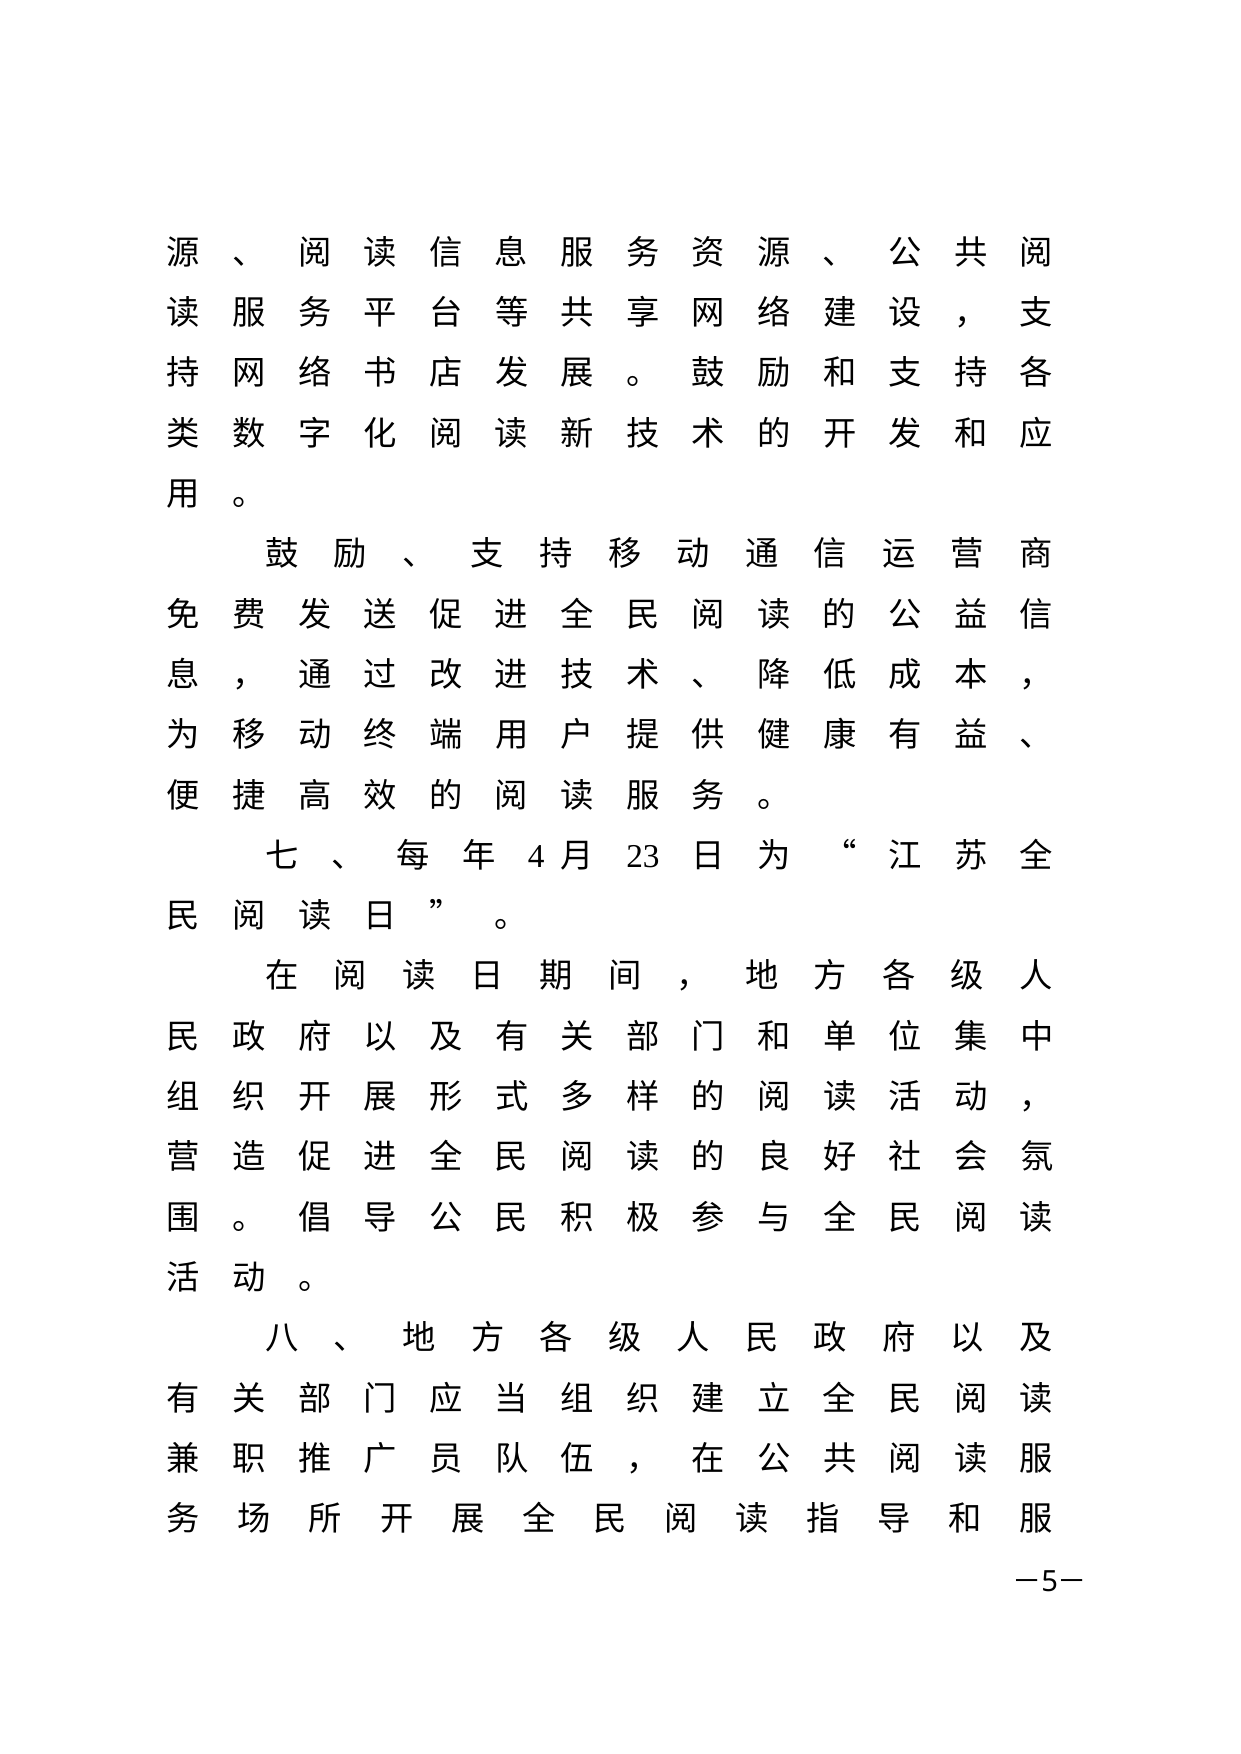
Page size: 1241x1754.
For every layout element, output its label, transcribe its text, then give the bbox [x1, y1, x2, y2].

list 在阅读日期间，地方各级人民政府以及有关部门和单位集中组织开展形式多样的阅读活动，营造促进全民阅读的良好社会氛围。倡导公民积极参与全民阅读活动。 [167, 943, 1085, 1305]
list 七、每年4月23日为“江苏全民阅读日”。 [167, 823, 1085, 943]
list 八、地方各级人民政府以及有关部门应当组织建立全民阅读兼职推广员队伍，在公共阅读服务场所开展全民阅读指导和服务，培养公民阅读兴趣和习惯。鼓励志愿服务组织和个人参与全民阅读促进工作，扶持基层全民阅读志愿服务站建设，开展全民阅读志愿服务活动。 [167, 1305, 1085, 1546]
list 六、建立和完善全民阅读在线服务，推进公共图书数字资源、阅读信息服务资源、公共阅读服务平台等共享网络建设，支持网络书店发展。鼓励和支持各类数字化阅读新技术的开发和应用。 [167, 219, 1085, 521]
list 鼓励、支持移动通信运营商免费发送促进全民阅读的公益信息，通过改进技术、降低成本，为移动终端用户提供健康有益、便捷高效的阅读服务。 [167, 521, 1085, 823]
